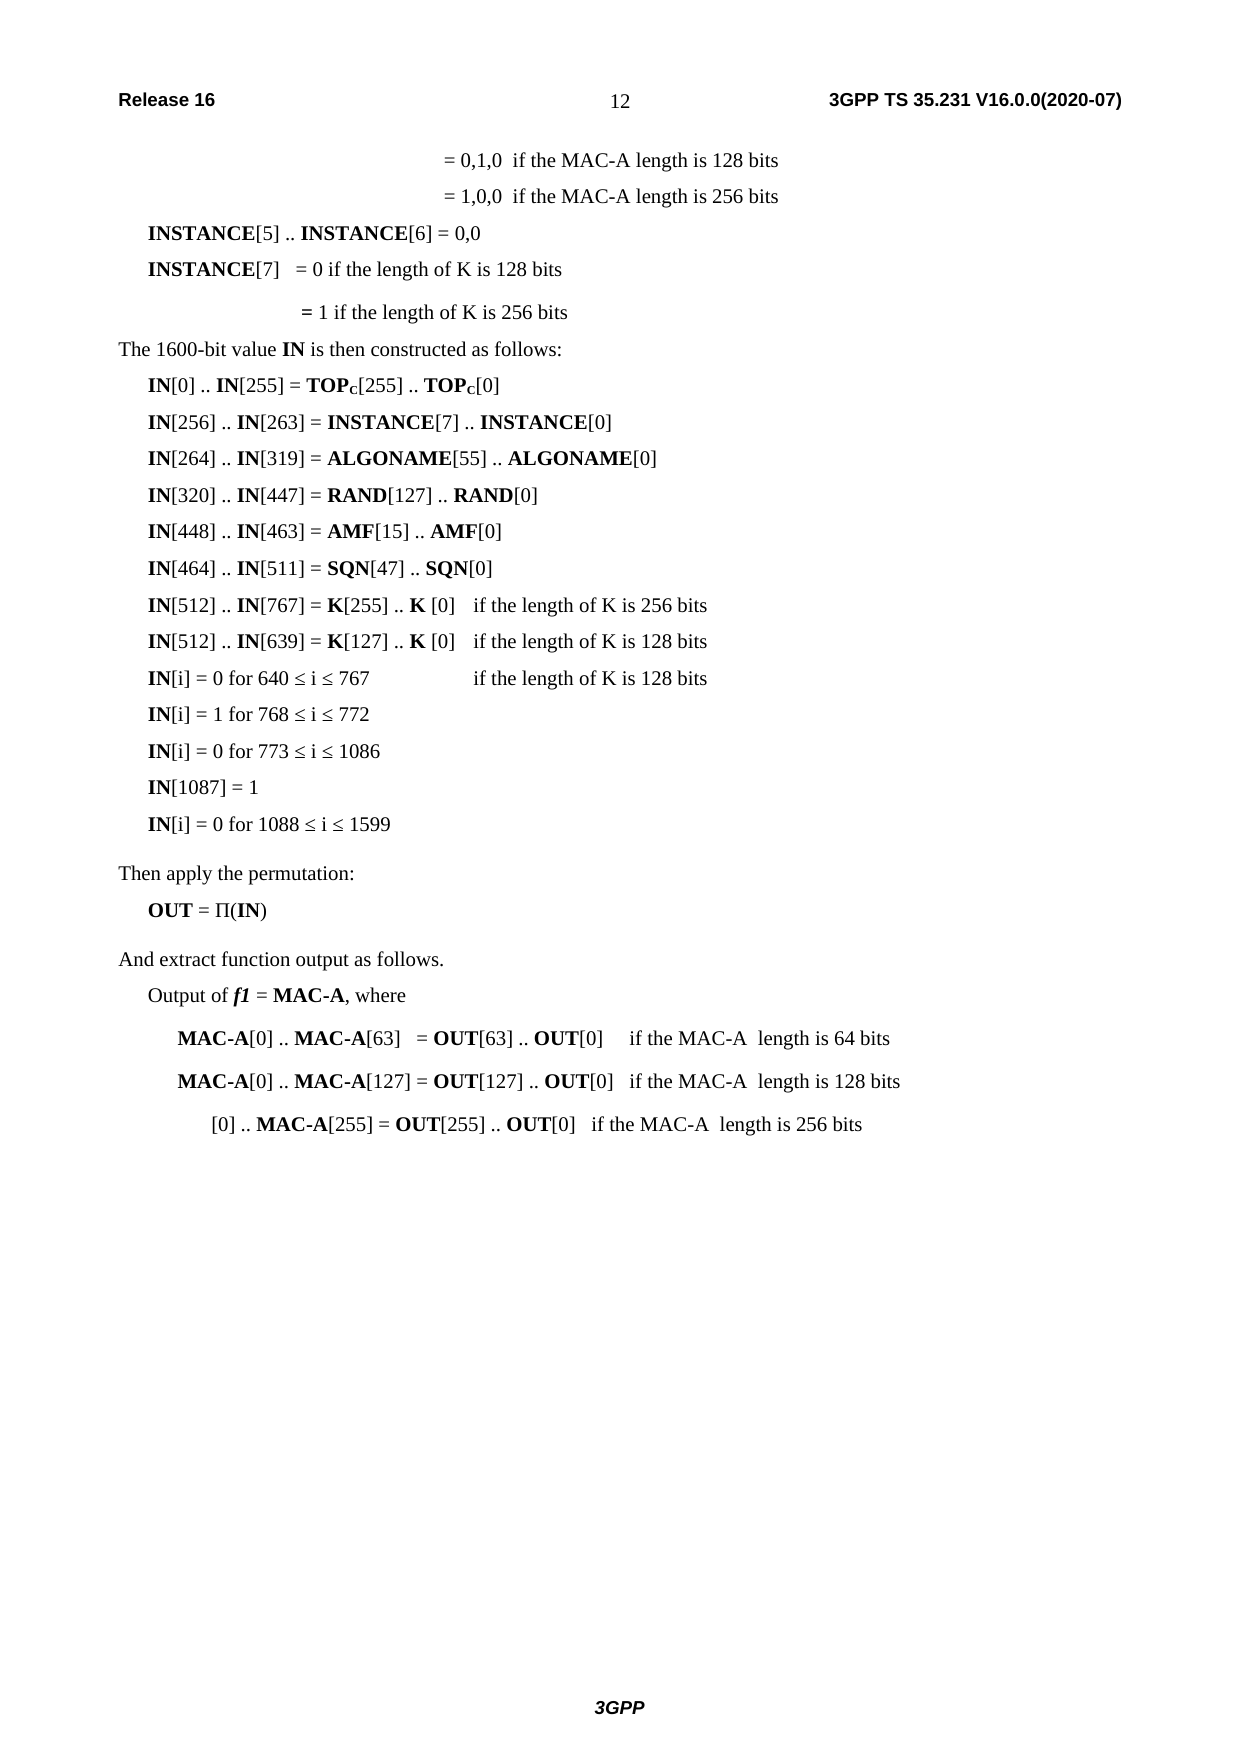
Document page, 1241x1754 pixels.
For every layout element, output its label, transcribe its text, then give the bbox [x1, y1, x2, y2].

text IN[264] .. IN[319] = ALGONAME[55] .. ALGONAME[0] [148, 446, 1122, 470]
text IN[1087] = 1 [148, 775, 1122, 799]
text IN[256] .. IN[263] = INSTANCE[7] .. INSTANCE[0] [148, 410, 1122, 434]
text = 0,1,0 if the MAC-A length is 128 bits [414, 147, 1122, 172]
text MAC-A[0] .. MAC-A[63] = OUT[63] .. OUT[0] if the MAC-A length is 64 bits [177, 1026, 1122, 1050]
text INSTANCE[7] = 0 if the length of K is 128 bits [148, 257, 1122, 281]
text = 1 if the length of K is 256 bits [228, 300, 1122, 324]
text IN[0] .. IN[255] = TOPC[255] .. TOPC[0] [148, 373, 1122, 397]
text OUT = Π(IN) [148, 897, 1122, 922]
text IN[i] = 0 for 773 ≤ i ≤ 1086 [148, 739, 1122, 763]
text The 1600-bit value IN is then constructed as follows: [118, 337, 1122, 361]
text IN[i] = 0 for 640 ≤ i ≤ 767 if the length of K is 128 bits [148, 666, 1122, 690]
text Then apply the permutation: [118, 861, 1122, 885]
text IN[i] = 1 for 768 ≤ i ≤ 772 [148, 702, 1122, 726]
text IN[i] = 0 for 1088 ≤ i ≤ 1599 [148, 812, 1122, 836]
text IN[448] .. IN[463] = AMF[15] .. AMF[0] [148, 519, 1122, 543]
text = 1,0,0 if the MAC-A length is 256 bits [177, 184, 1122, 208]
text IN[320] .. IN[447] = RAND[127] .. RAND[0] [148, 483, 1122, 507]
text And extract function output as follows. [118, 947, 1122, 971]
text Output of f1 = MAC-A, where [148, 983, 1122, 1007]
text MAC-A[0] .. MAC-A[127] = OUT[127] .. OUT[0] if the MAC-A length is 128 bits [177, 1069, 1122, 1093]
text IN[512] .. IN[639] = K[127] .. K [0] if the length of K is 128 bits [148, 629, 1122, 653]
text [0] .. MAC-A[255] = OUT[255] .. OUT[0] if the MAC-A length is 256 bits [164, 1112, 1122, 1136]
text IN[464] .. IN[511] = SQN[47] .. SQN[0] [148, 556, 1122, 580]
text IN[512] .. IN[767] = K[255] .. K [0] if the length of K is 256 bits [148, 592, 1122, 617]
text INSTANCE[5] .. INSTANCE[6] = 0,0 [148, 221, 1122, 245]
